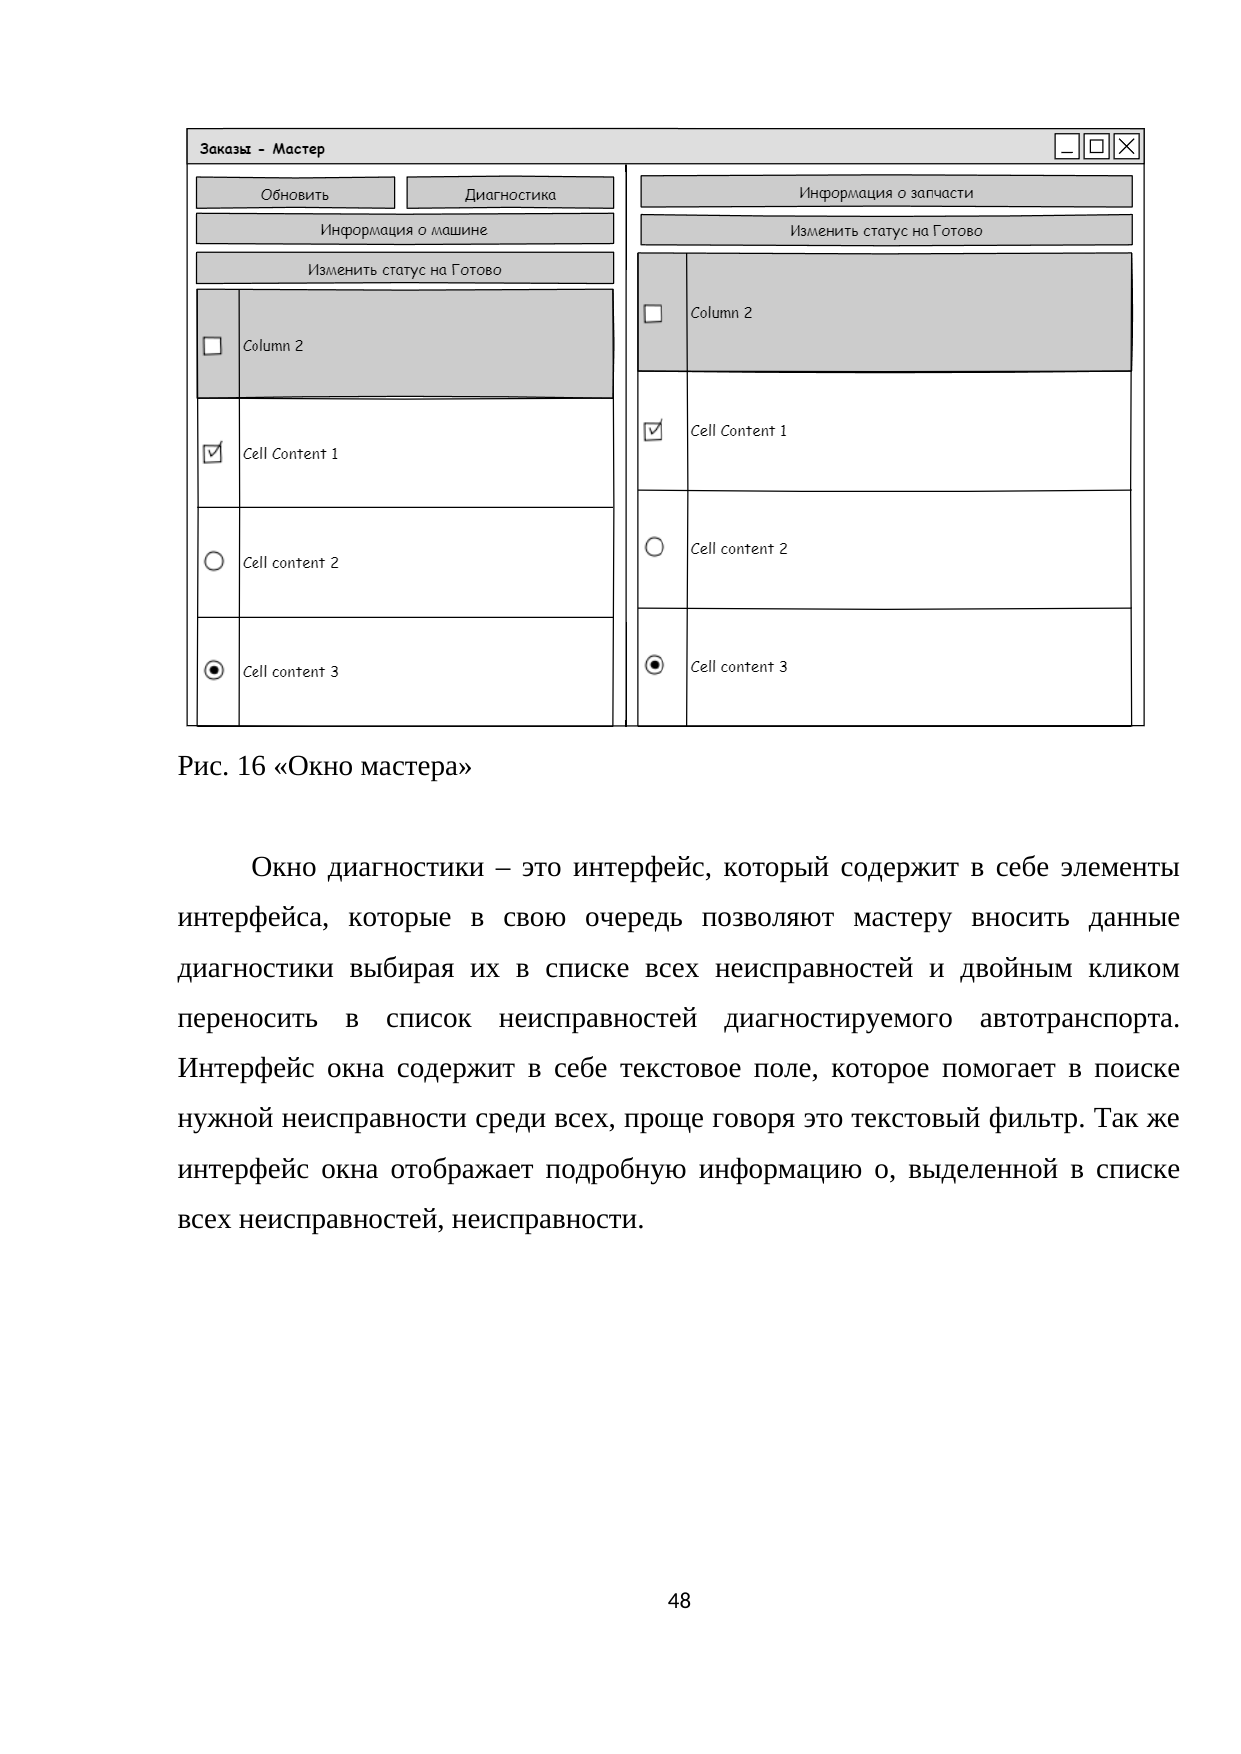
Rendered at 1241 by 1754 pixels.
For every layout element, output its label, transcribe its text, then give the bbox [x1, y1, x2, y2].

text Рис. 16 «Окно мастера» [177, 748, 1181, 782]
picture [177, 118, 1154, 734]
text Окно диагностики – это интерфейс, который содержит в себе элементы интерфейса, которые в свою очередь позволяют мастеру вносить данные диагностики выбирая их в списке всех неисправностей и двойным кликом переносить в список неисправностей диагностируемого автотранспорта. Интерфейс окна содержит в себе текстовое поле, которое помогает в поиске нужной неисправности среди всех, проще говоря это текстовый фильтр. Так же интерфейс окна отображает подробную информацию о, выделенной в списке всех неисправностей, неисправности. [177, 849, 1181, 1235]
